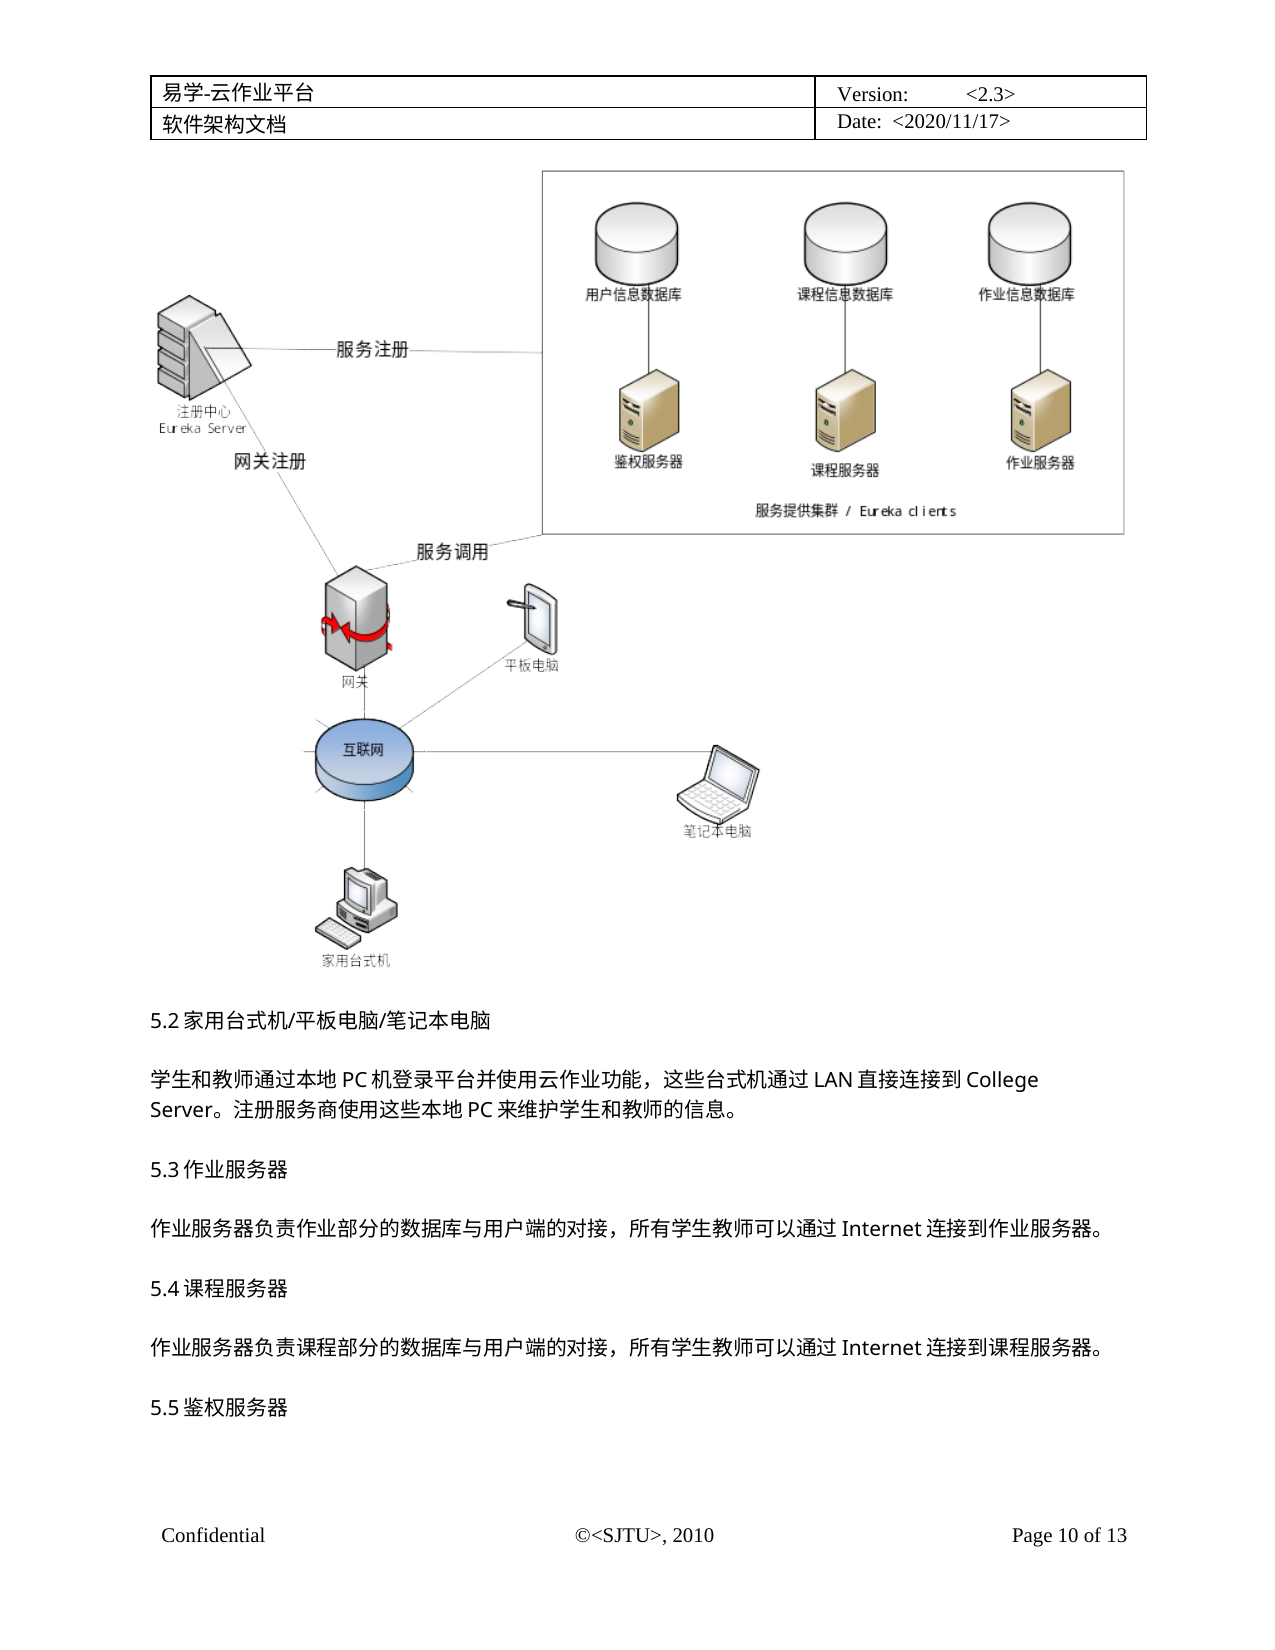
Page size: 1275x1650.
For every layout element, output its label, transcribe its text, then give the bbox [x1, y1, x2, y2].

text 5.5鉴权服务器 [150, 1391, 1125, 1421]
text 5.3作业服务器 [150, 1153, 1125, 1183]
text 作业服务器负责作业部分的数据库与用户端的对接，所有学生教师可以通过Internet连接到作业服务器。 [150, 1213, 1125, 1243]
text 5.2家用台式机/平板电脑/笔记本电脑 [150, 1004, 1125, 1034]
text 5.4课程服务器 [150, 1272, 1125, 1302]
text 学生和教师通过本地PC机登录平台并使用云作业功能，这些台式机通过LAN直接连接到College Server。注册服务商使用这些本地PC来维护学生和教师的信息。 [150, 1063, 1125, 1124]
text 作业服务器负责课程部分的数据库与用户端的对接，所有学生教师可以通过Internet连接到课程服务器。 [150, 1332, 1125, 1362]
